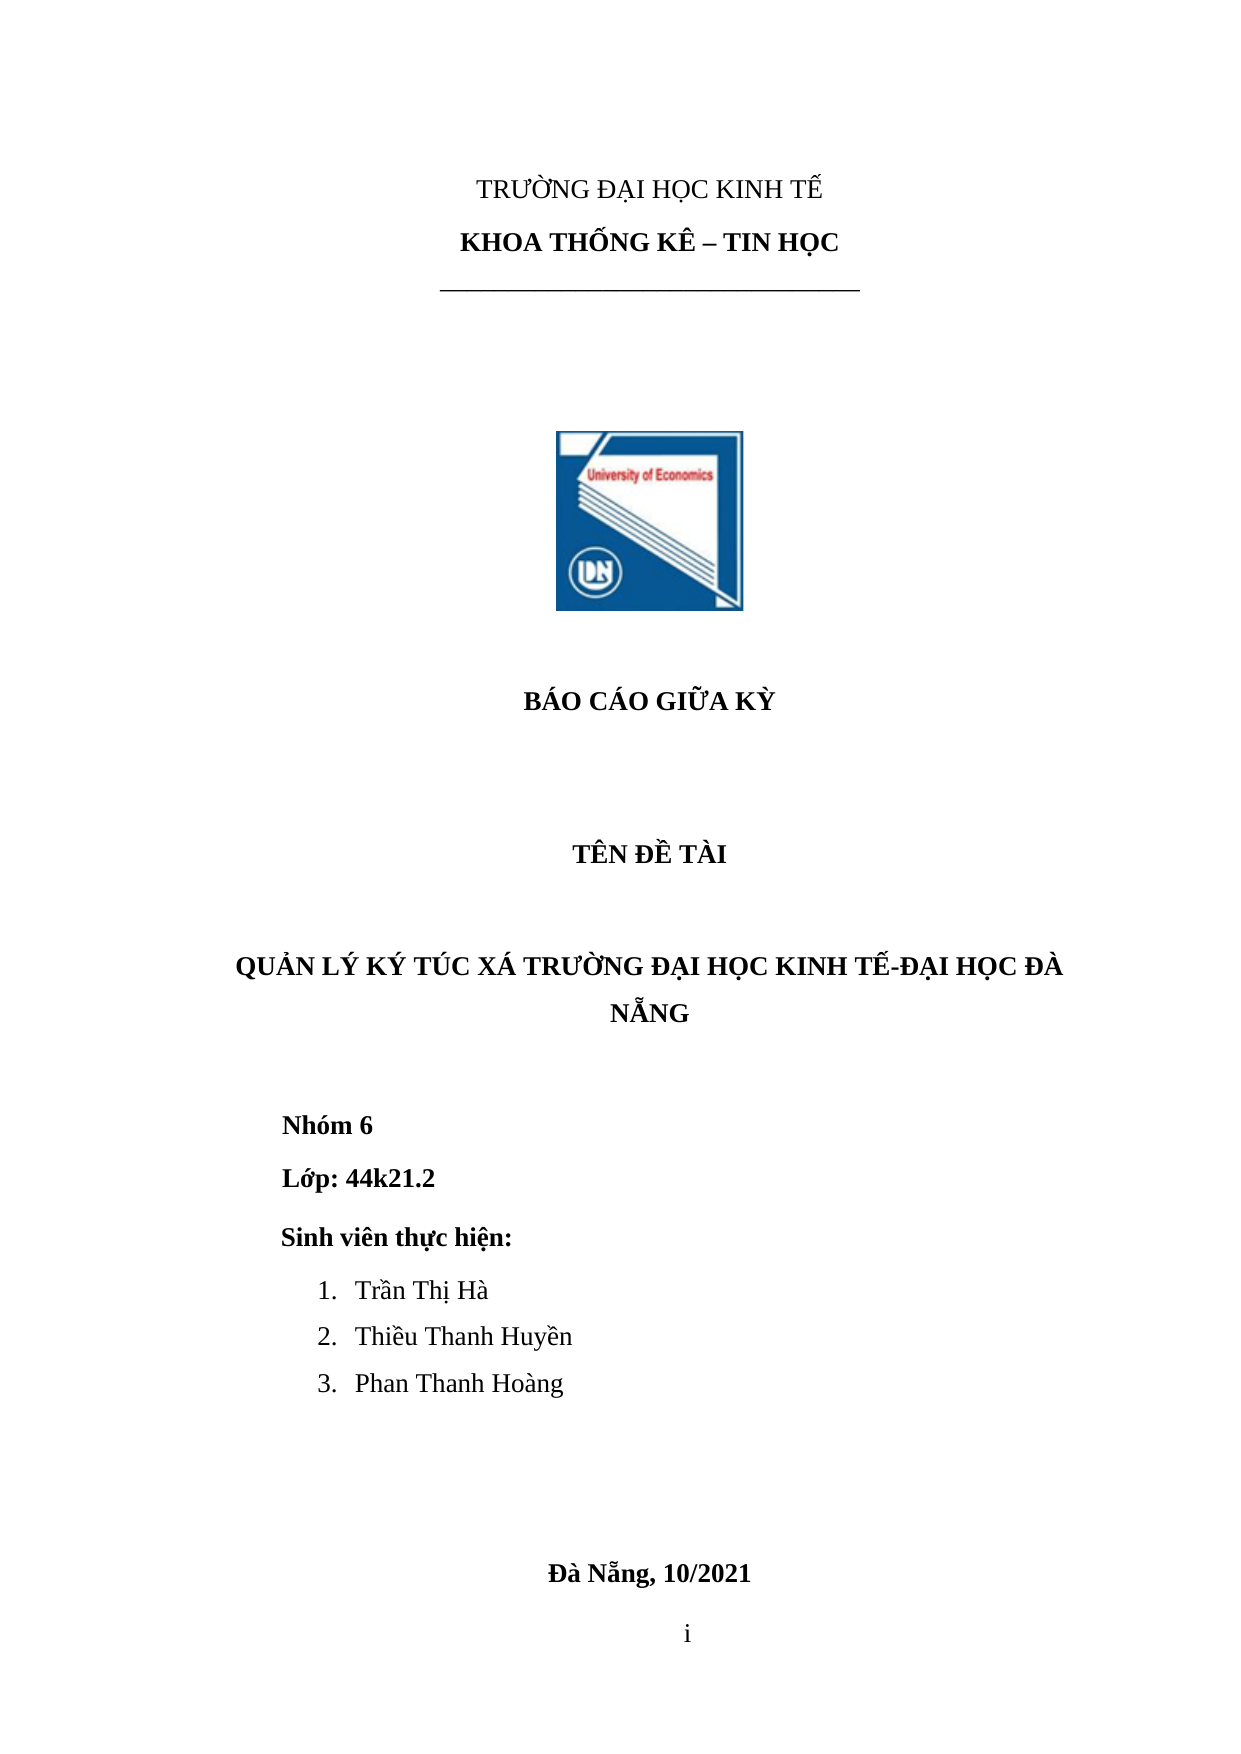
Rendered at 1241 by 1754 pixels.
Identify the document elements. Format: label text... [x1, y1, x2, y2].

text Lớp: 44k21.2 [282, 1162, 1092, 1193]
text Đà Nẵng, 10/2021 [207, 1557, 1092, 1588]
text Sinh viên thực hiện: [207, 1221, 1092, 1252]
text Nhóm 6 [207, 1109, 1092, 1140]
list Trần Thị Hà [317, 1274, 1092, 1305]
text QUẢN LÝ KÝ TÚC XÁ TRƯỜNG ĐẠI HỌC KINH TẾ-ĐẠI HỌC ĐÀ NẴNG [207, 950, 1092, 1028]
text KHOA THỐNG KÊ – TIN HỌC [207, 226, 1092, 257]
picture [556, 431, 744, 611]
text TRƯỜNG ĐẠI HỌC KINH TẾ [207, 173, 1092, 204]
list Thiều Thanh Huyền [317, 1320, 1092, 1352]
list Phan Thanh Hoàng [317, 1367, 1092, 1398]
text TÊN ĐỀ TÀI [207, 838, 1092, 869]
text ––––––––––––––––––––––––––––––– [207, 272, 1092, 303]
text BÁO CÁO GIỮA KỲ [207, 685, 1092, 717]
